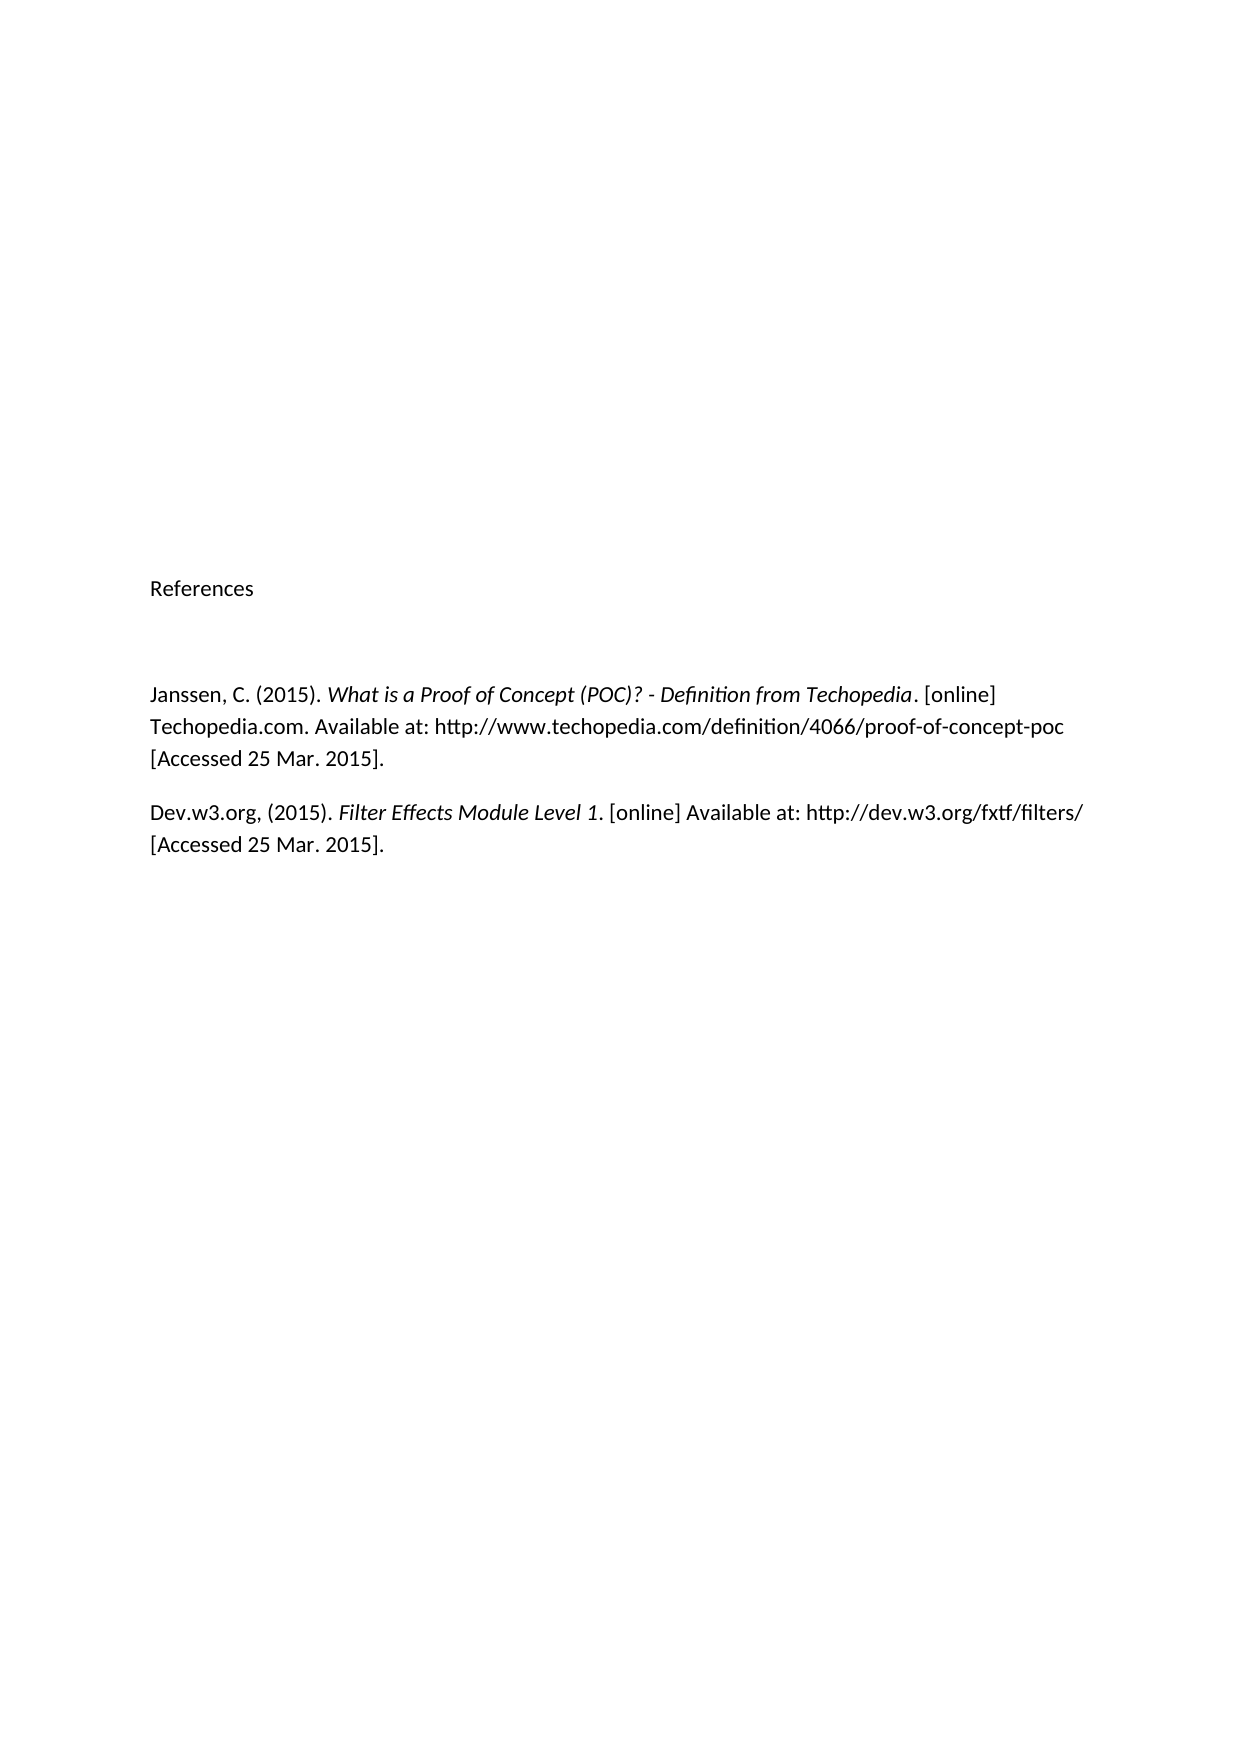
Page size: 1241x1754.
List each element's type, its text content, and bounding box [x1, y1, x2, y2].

text Janssen, C. (2015). What is a Proof of Concept (POC)? - Definition from Techopedia. [online] Techopedia.com. Available at: http://www.techopedia.com/definition/4066/proof-of-concept-poc [Accessed 25 Mar. 2015]. [150, 680, 1090, 773]
text Dev.w3.org, (2015). Filter Effects Module Level 1. [online] Available at: http://dev.w3.org/fxtf/filters/ [Accessed 25 Mar. 2015]. [150, 798, 1090, 858]
text References [150, 574, 1090, 602]
